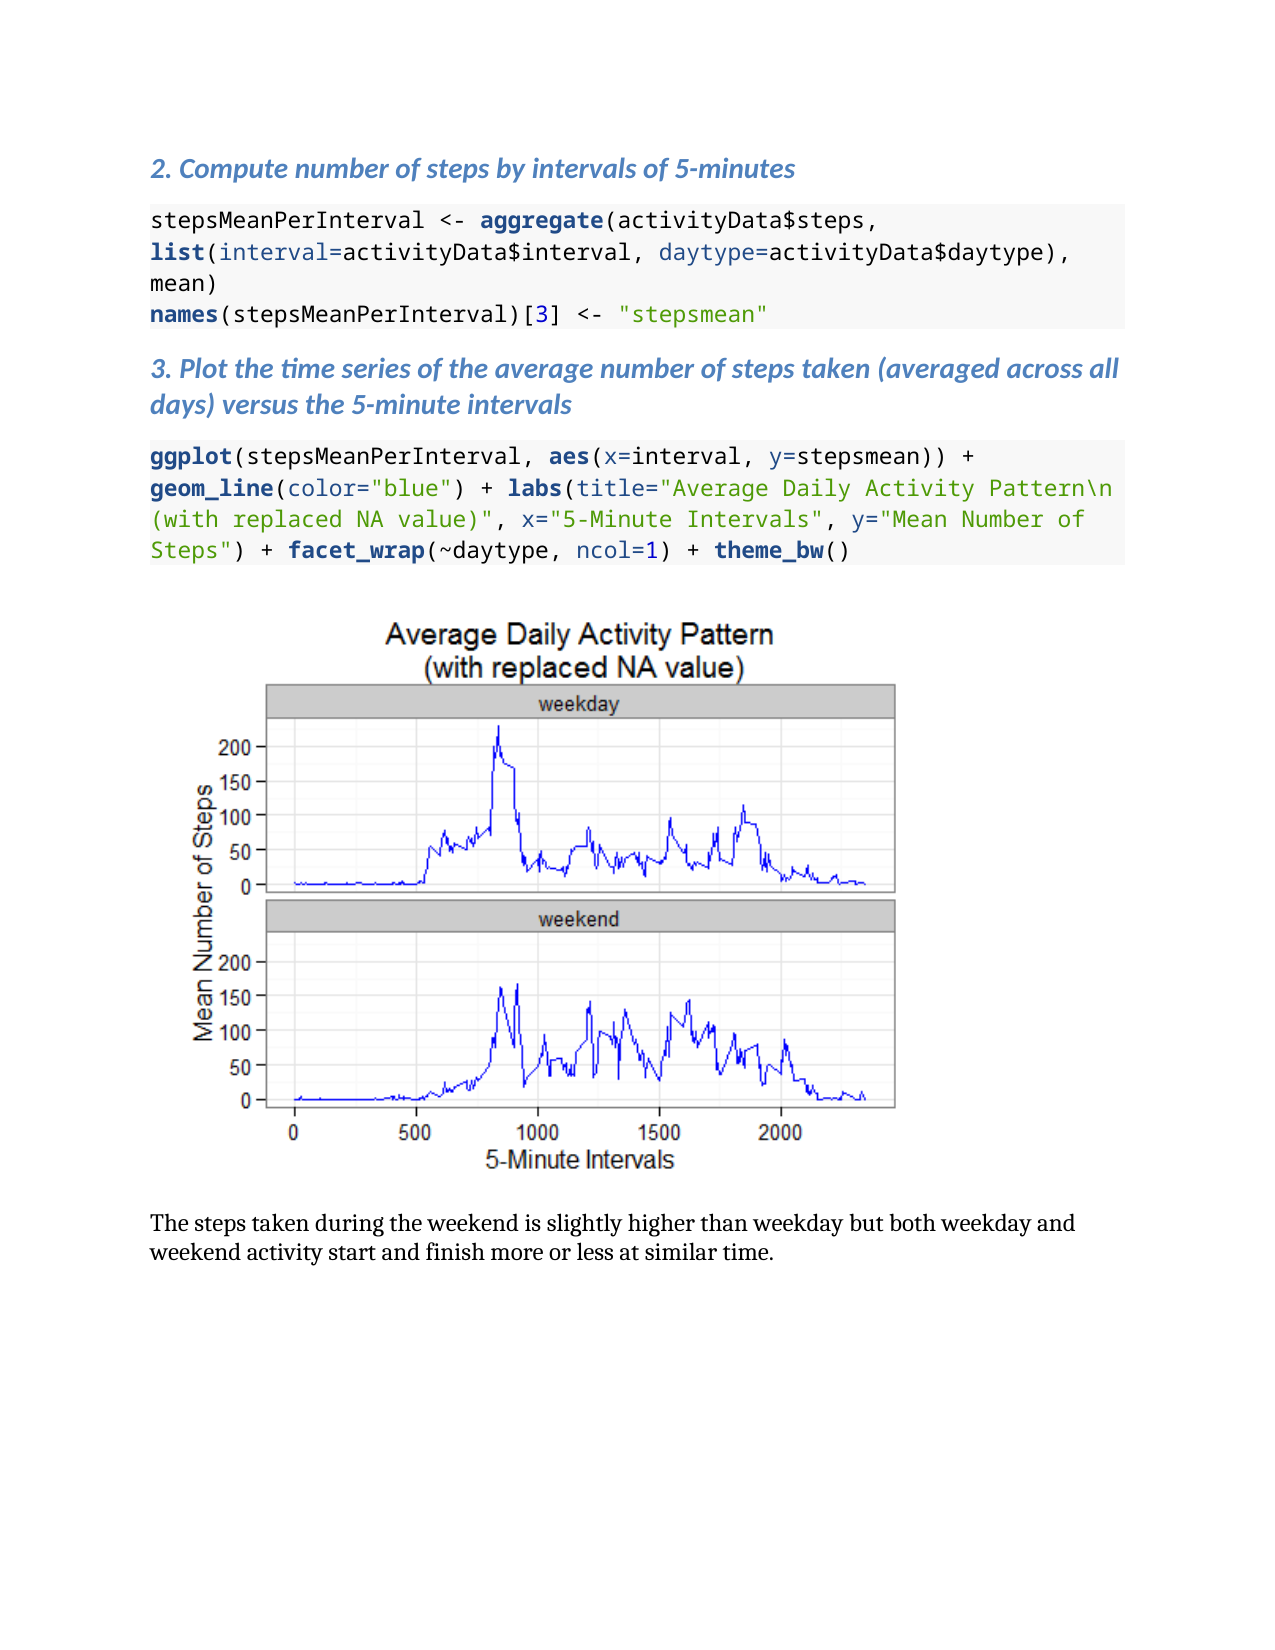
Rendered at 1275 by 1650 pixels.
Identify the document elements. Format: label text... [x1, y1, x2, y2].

text stepsMeanPerInterval <- aggregate(activityData$steps, list(interval=activityData$interval, daytype=activityData$daytype), mean) names(stepsMeanPerInterval)[3] <- "stepsmean" [219, 204, 1125, 329]
picture [168, 583, 925, 1191]
text The steps taken during the weekend is slightly higher than weekday but both weekday and weekend activity start and finish more or less at similar time. [150, 1209, 1125, 1266]
text ggplot(stepsMeanPerInterval, aes(x=interval, y=stepsmean)) + geom_line(color="blue") + labs(title="Average Daily Activity Pattern\n (with replaced NA value)", x="5-Minute Intervals", y="Mean Number of Steps") + facet_wrap(~daytype, ncol=1) + theme_bw() [851, 440, 1125, 565]
subtitle 3. Plot the time series of the average number of steps taken (averaged across all days) versus the 5-minute intervals [150, 350, 1125, 421]
subtitle 2. Compute number of steps by intervals of 5-minutes [150, 150, 1125, 186]
